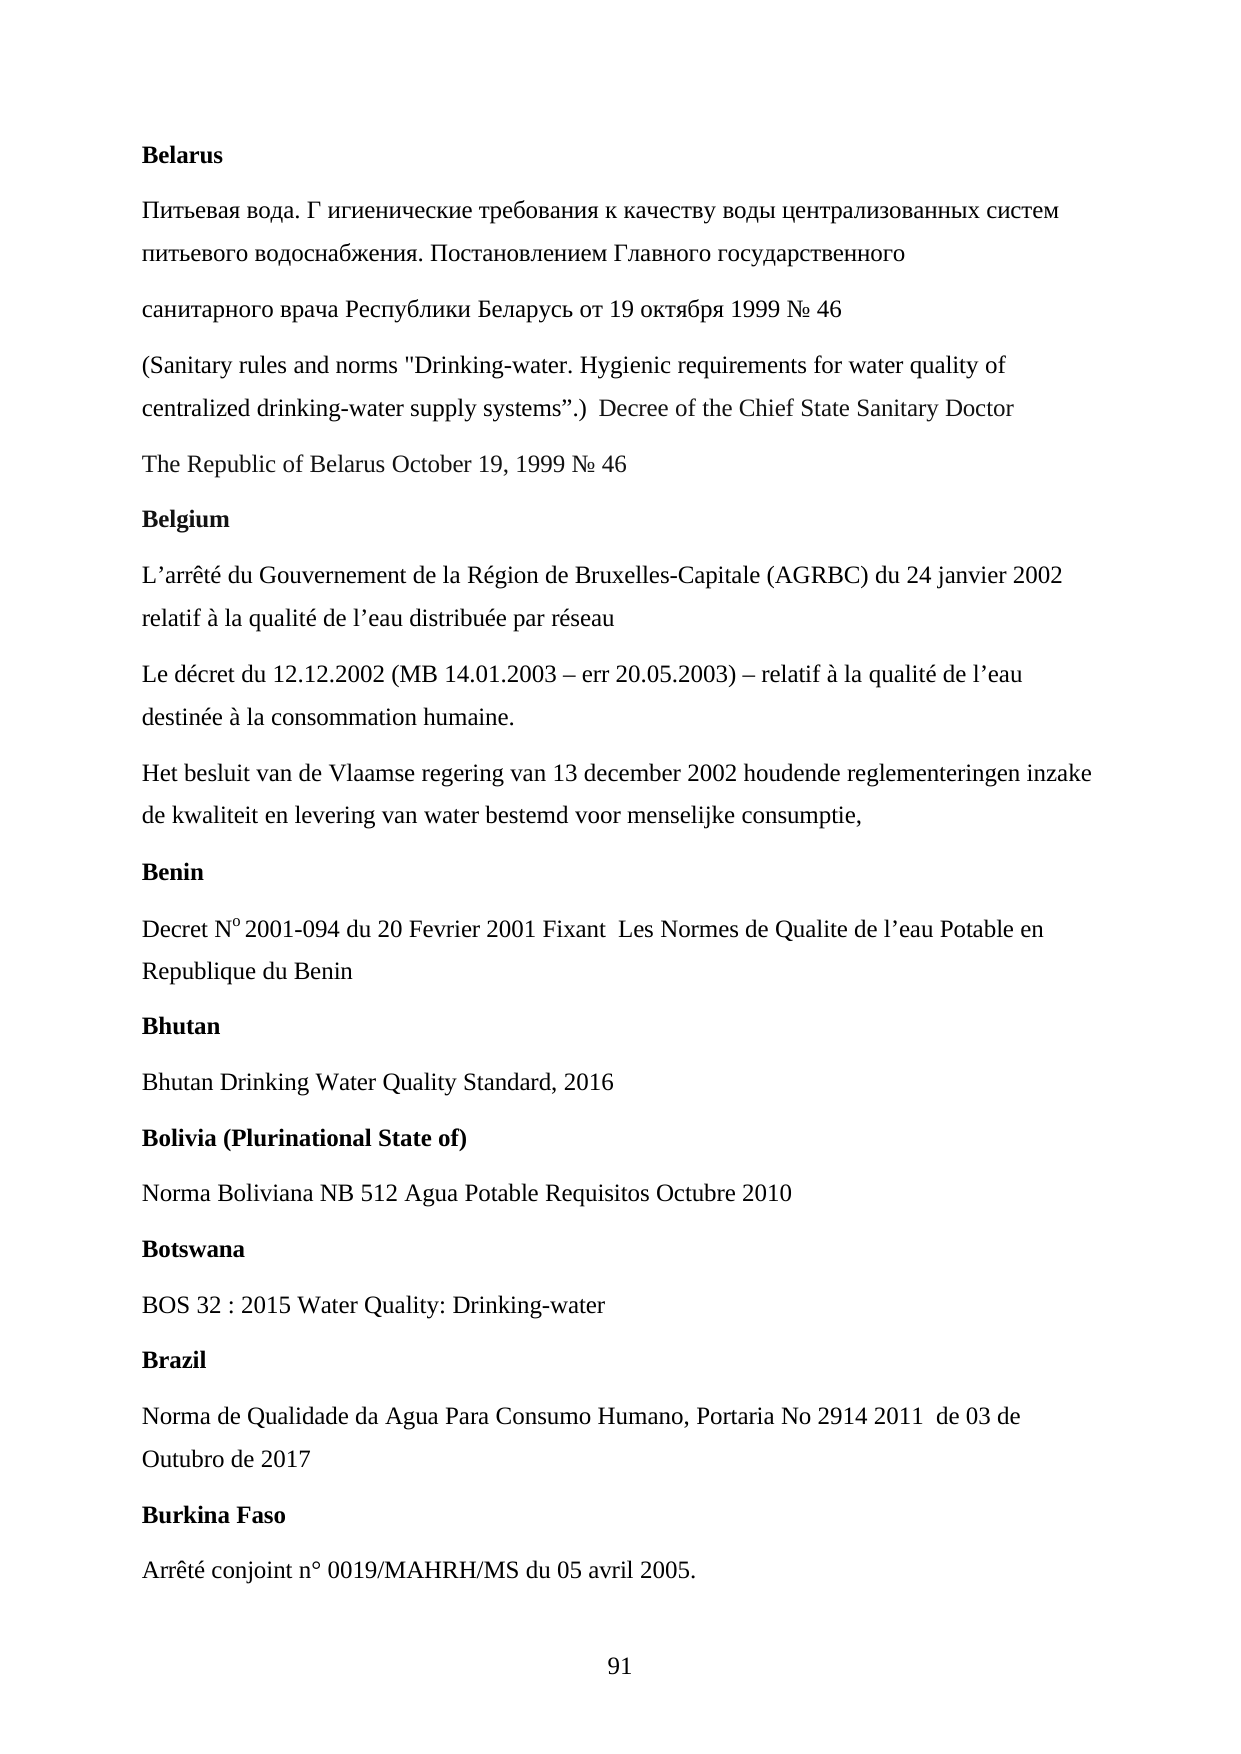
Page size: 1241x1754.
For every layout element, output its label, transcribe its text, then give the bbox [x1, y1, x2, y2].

subtitle Brazil [142, 1345, 1107, 1374]
subtitle Belarus [142, 140, 1107, 168]
subtitle Burkina Faso [142, 1500, 1107, 1528]
text Norma Boliviana NB 512 Agua Potable Requisitos Octubre 2010 [142, 1178, 1107, 1207]
text Питьевая вода. Г игиенические требования к качеству воды централизованных систем питьевого водоснабжения. Постановлением Главного государственного [142, 195, 1087, 267]
text Het besluit van de Vlaamse regering van 13 december 2002 houdende reglementeringen inzake de kwaliteit en levering van water bestemd voor menselijke consumptie, [142, 758, 1106, 829]
text Le décret du 12.12.2002 (MB 14.01.2003 – err 20.05.2003) – relatif à la qualité de l’eau destinée à la consommation humaine. [142, 659, 1083, 731]
subtitle Belgium [142, 504, 1107, 533]
text Bhutan Drinking Water Quality Standard, 2016 [142, 1067, 1107, 1096]
subtitle Bolivia (Plurinational State of) [142, 1123, 1107, 1151]
text Arrêté conjoint n° 0019/MAHRH/MS du 05 avril 2005. [142, 1555, 1107, 1584]
text Norma de Qualidade da Agua Para Consumo Humano, Portaria No 2914 2011 de 03 de Outubro de 2017 [142, 1401, 1087, 1472]
text L’arrêté du Gouvernement de la Région de Bruxelles-Capitale (AGRBC) du 24 janvier 2002 relatif à la qualité de l’eau distribuée par réseau [142, 560, 1106, 632]
text (Sanitary rules and norms "Drinking-water. Hygienic requirements for water quality of centralized drinking-water supply systems”.) Decree of the Chief State Sanitary Doctor [142, 350, 1087, 422]
subtitle Benin [142, 857, 1107, 885]
text BOS 32 : 2015 Water Quality: Drinking-water [142, 1290, 1107, 1318]
text Decret No 2001-094 du 20 Fevrier 2001 Fixant Les Normes de Qualite de l’eau Potable en Republique du Benin [142, 911, 1087, 984]
text санитарного врача Республики Беларусь от 19 октября 1999 № 46 [142, 294, 1107, 323]
subtitle Bhutan [142, 1011, 1107, 1040]
text The Republic of Belarus October 19, 1999 № 46 [142, 449, 1107, 478]
subtitle Botswana [142, 1234, 1107, 1263]
